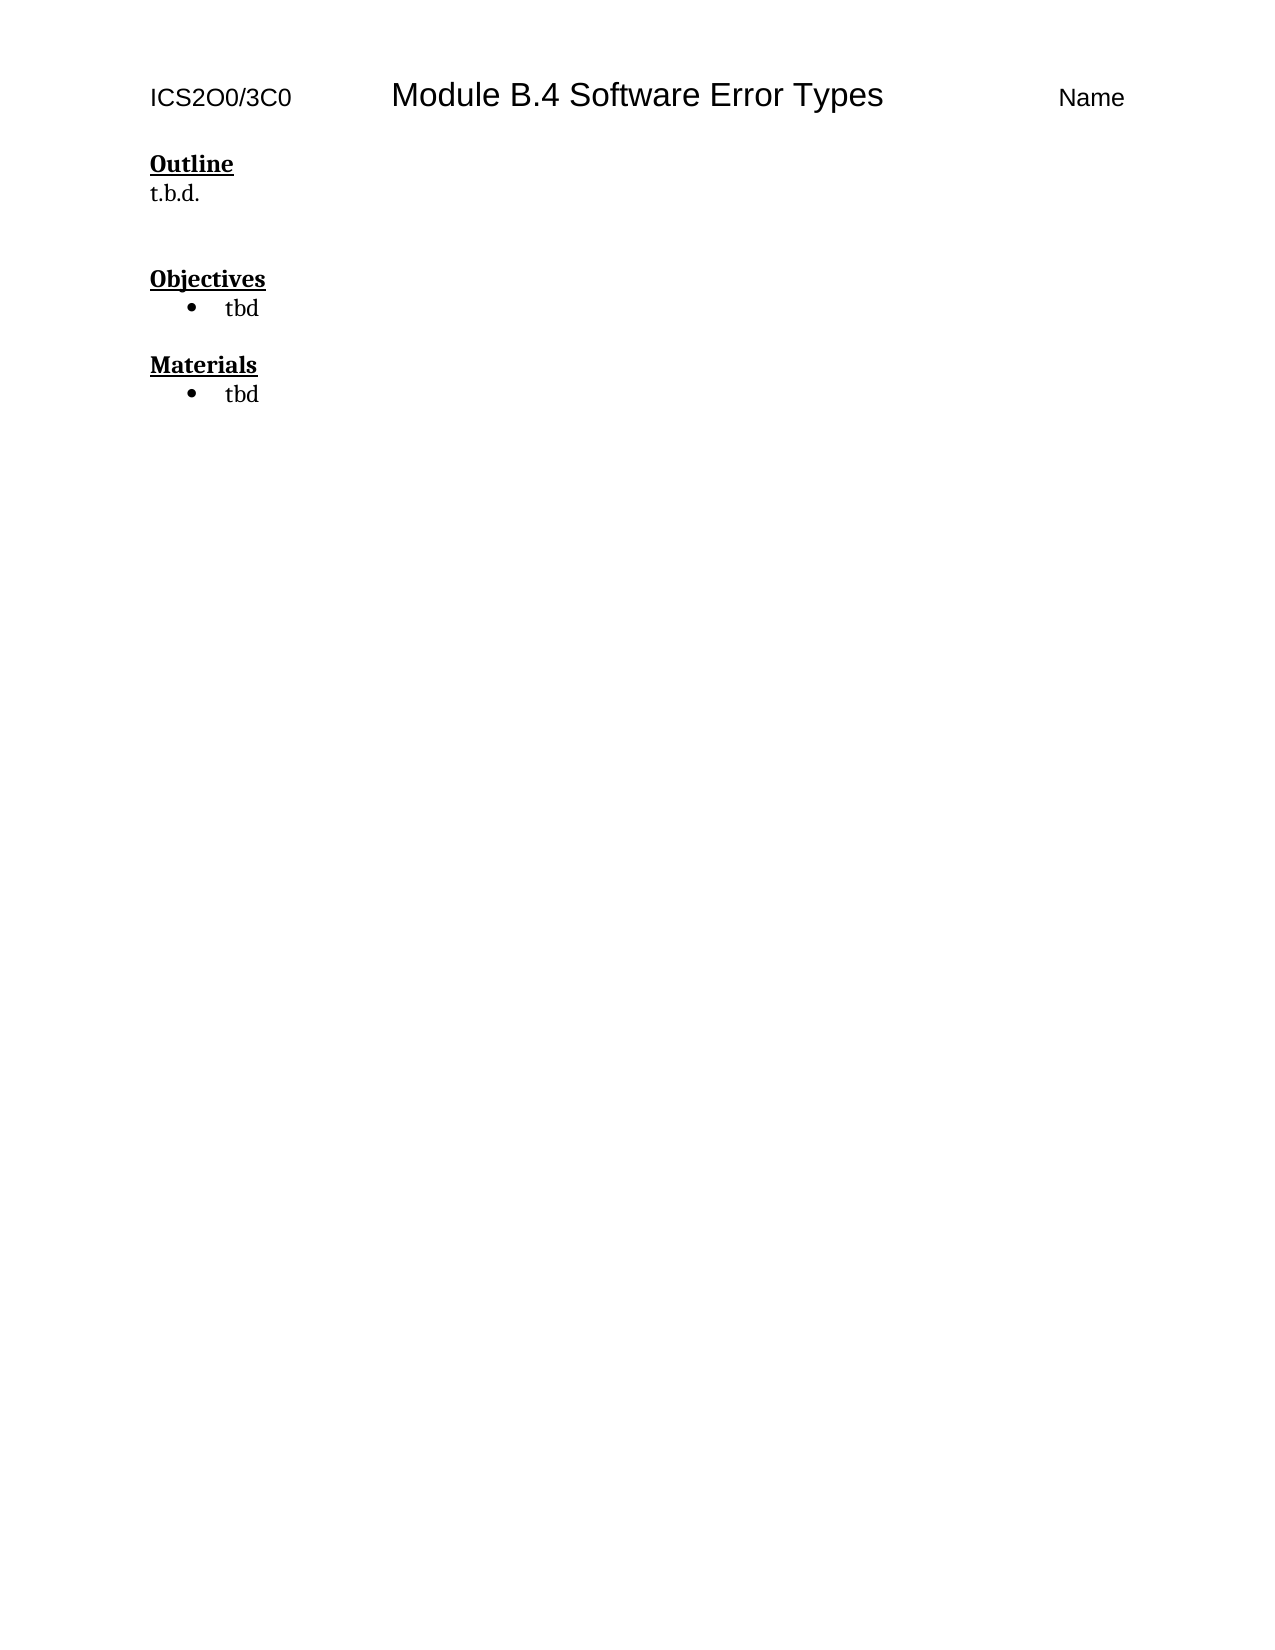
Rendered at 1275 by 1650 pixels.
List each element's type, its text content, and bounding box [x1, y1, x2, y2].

text Outline [150, 150, 1125, 179]
text Objectives [150, 265, 1125, 294]
text Materials [150, 351, 1125, 380]
text t.b.d. [150, 179, 1125, 207]
list tbd [187, 294, 1125, 322]
list tbd [187, 380, 1125, 409]
